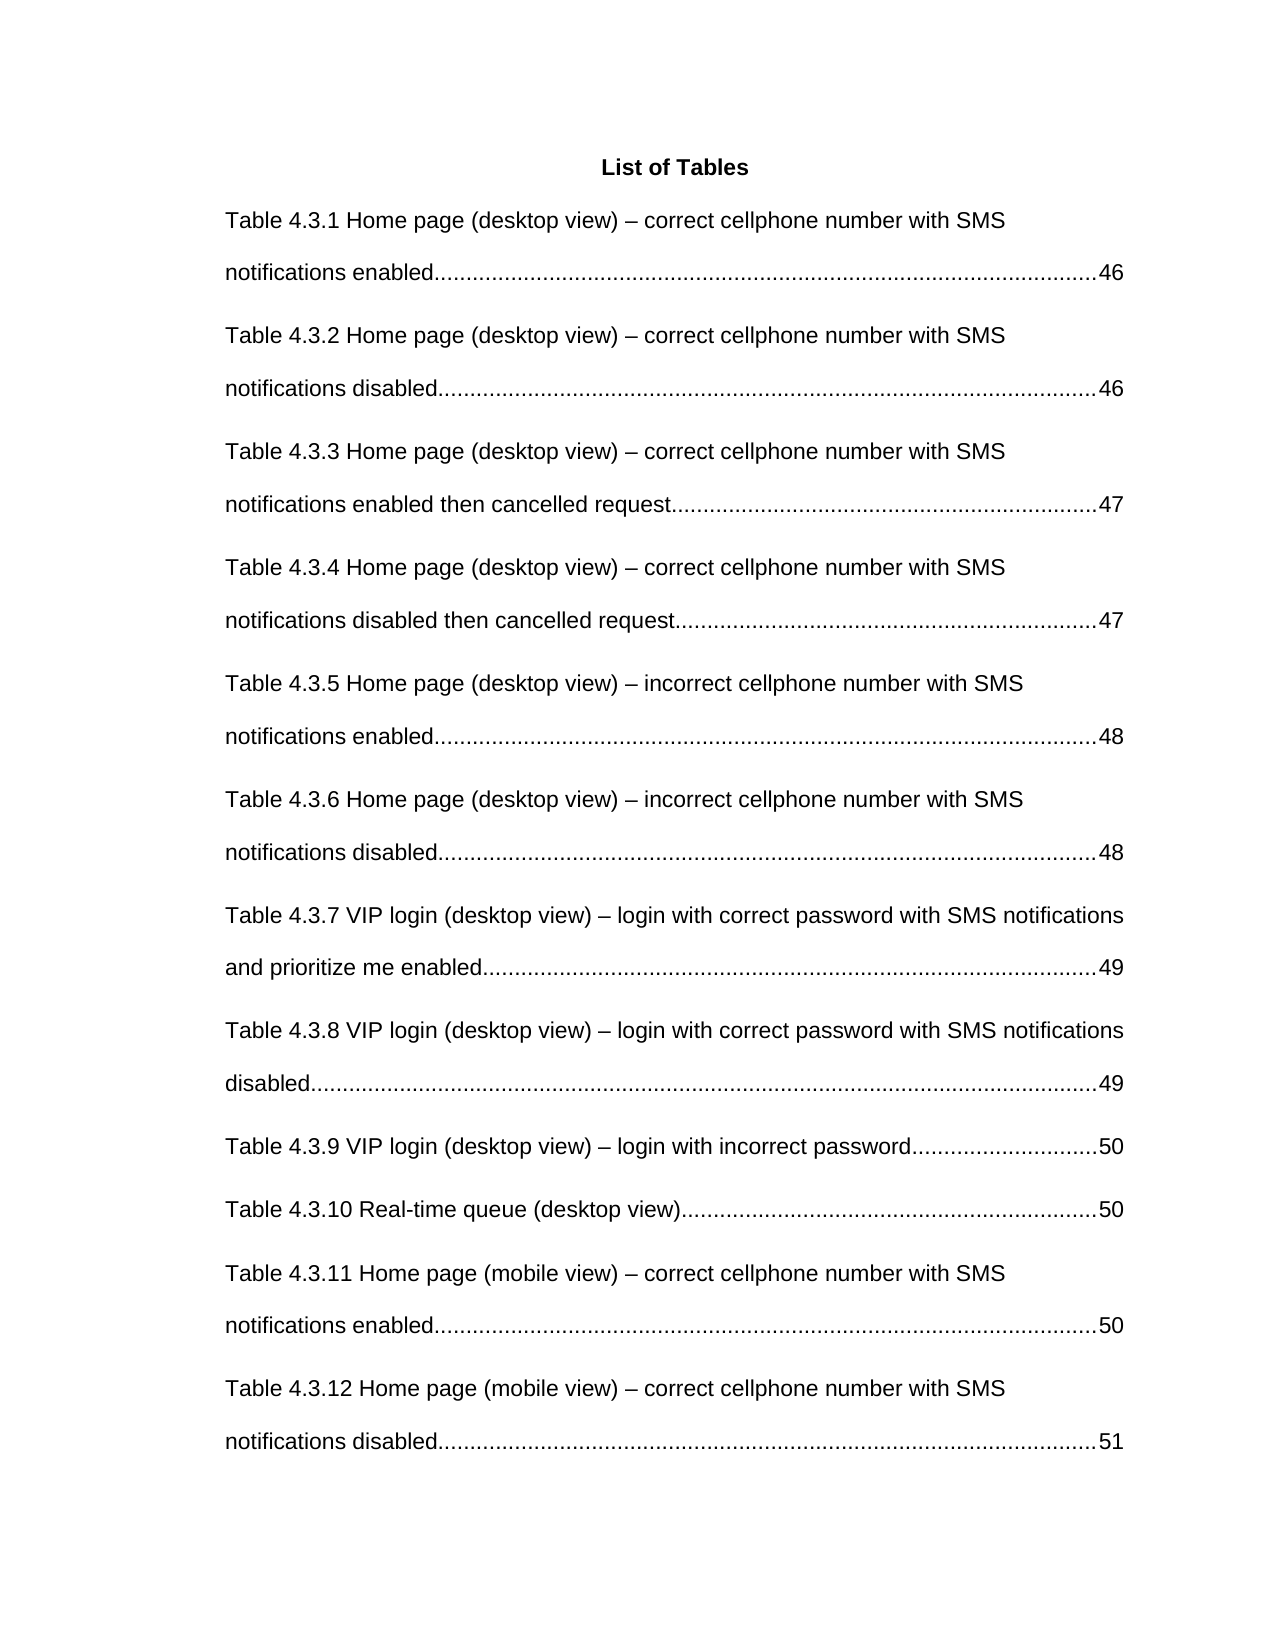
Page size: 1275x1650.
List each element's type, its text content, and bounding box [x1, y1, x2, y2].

text Table 4.3.4 Home page (desktop view) – correct cellphone number with SMS notifications disabled then cancelled request 47 [225, 554, 1125, 633]
text Table 4.3.12 Home page (mobile view) – correct cellphone number with SMS notifications disabled 51 [225, 1375, 1125, 1454]
text Table 4.3.8 VIP login (desktop view) – login with correct password with SMS notifications disabled 49 [225, 1017, 1125, 1097]
text Table 4.3.2 Home page (desktop view) – correct cellphone number with SMS notifications disabled 46 [225, 322, 1125, 402]
text Table 4.3.1 Home page (desktop view) – correct cellphone number with SMS notifications enabled 46 [225, 207, 1125, 286]
text Table 4.3.3 Home page (desktop view) – correct cellphone number with SMS notifications enabled then cancelled request 47 [225, 438, 1125, 517]
text Table 4.3.5 Home page (desktop view) – incorrect cellphone number with SMS notifications enabled 48 [225, 670, 1125, 749]
text Table 4.3.7 VIP login (desktop view) – login with correct password with SMS notifications and prioritize me enabled 49 [225, 902, 1125, 981]
text Table 4.3.11 Home page (mobile view) – correct cellphone number with SMS notifications enabled 50 [225, 1259, 1125, 1339]
text Table 4.3.6 Home page (desktop view) – incorrect cellphone number with SMS notifications disabled 48 [225, 786, 1125, 865]
text Table 4.3.10 Real-time queue (desktop view) 50 [225, 1196, 1125, 1223]
text Table 4.3.9 VIP login (desktop view) – login with incorrect password 50 [225, 1133, 1125, 1160]
text List of Tables [225, 154, 1125, 180]
